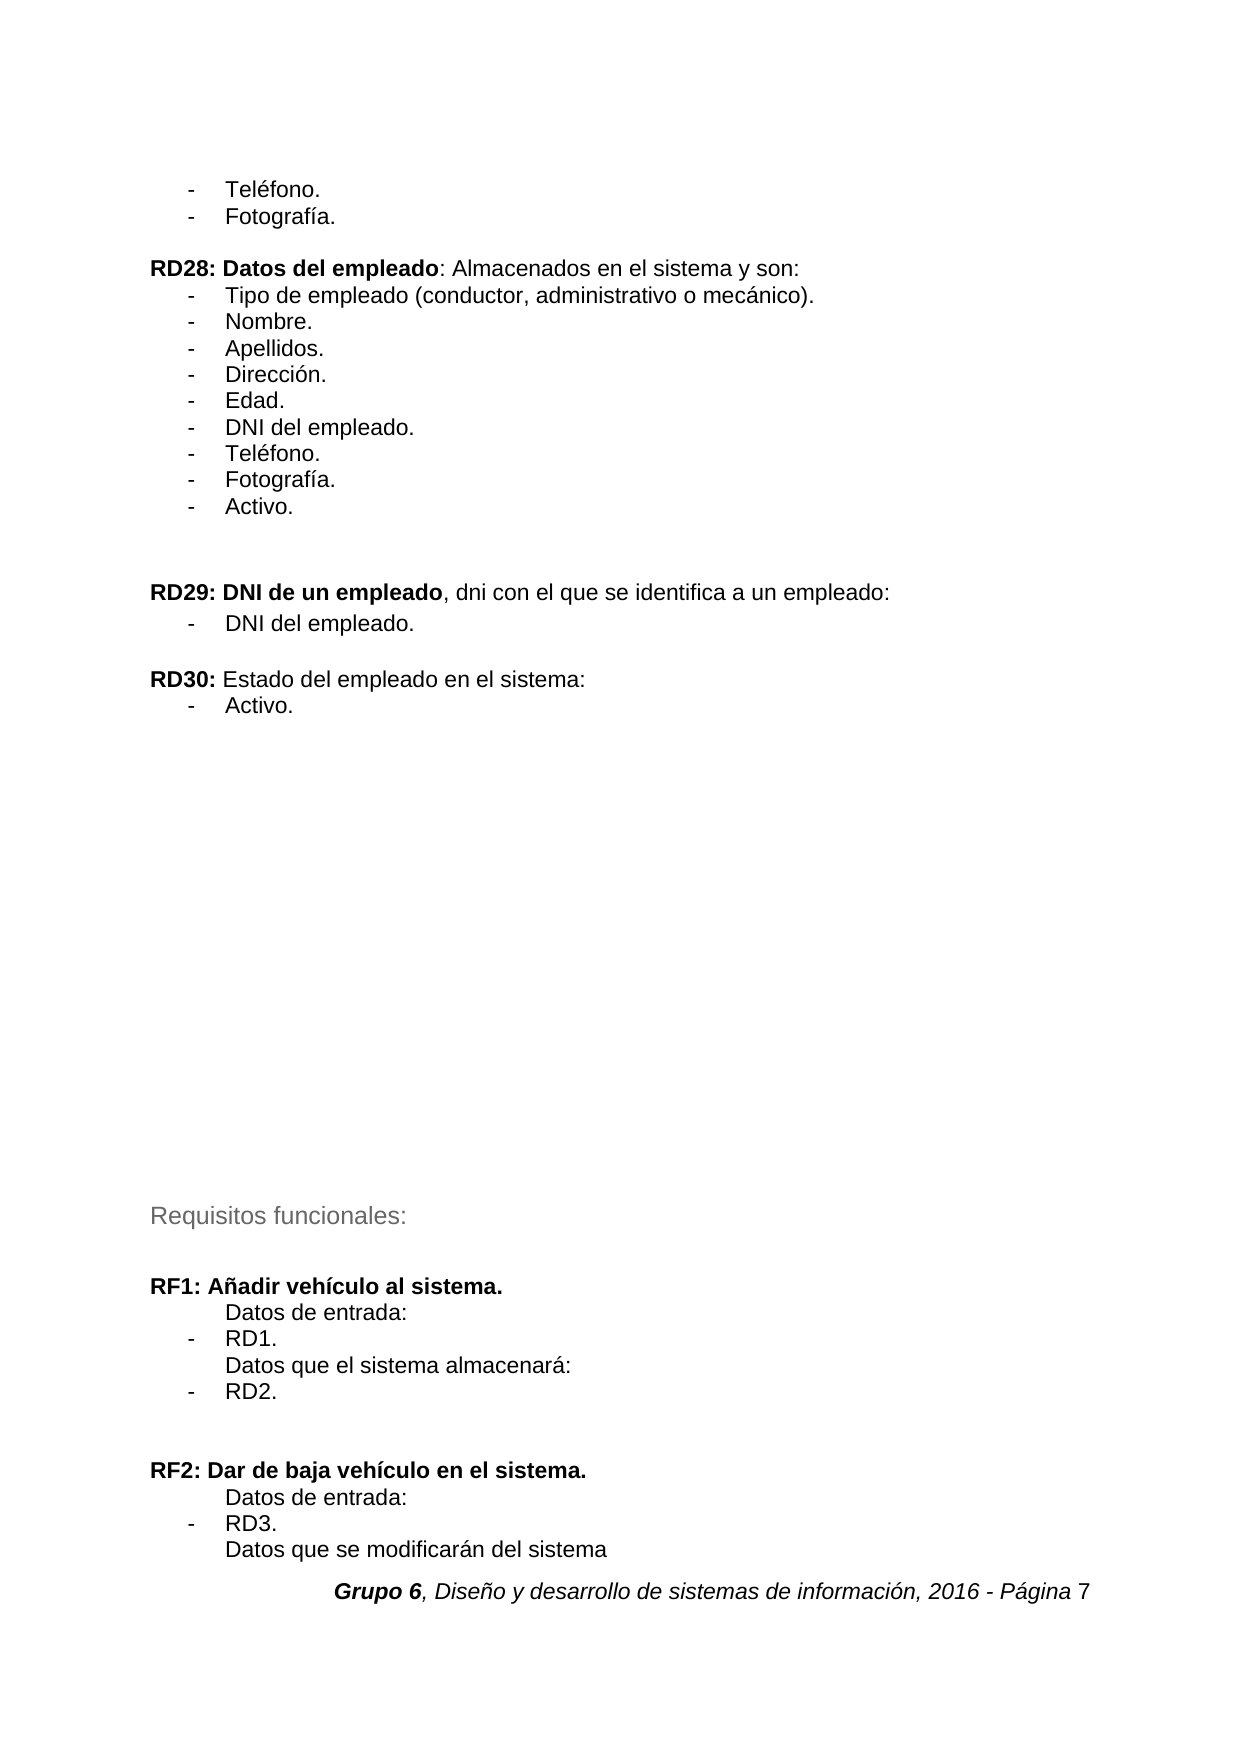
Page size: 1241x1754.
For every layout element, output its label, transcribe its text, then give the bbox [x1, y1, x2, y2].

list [187, 282, 1090, 308]
text Datos que el sistema almacenará: [150, 1352, 1090, 1378]
list Teléfono. [187, 440, 1090, 466]
text Datos de entrada: [150, 1299, 1090, 1325]
list Activo. [187, 493, 1090, 519]
list Teléfono. [187, 176, 1090, 203]
text RF1: Añadir vehículo al sistema. [150, 1273, 1090, 1299]
list DNI del empleado. [187, 609, 1090, 636]
list Nombre. [187, 308, 1090, 334]
list RD2. [187, 1378, 1090, 1404]
list Fotografía. [187, 466, 1090, 493]
list Activo. [187, 692, 1090, 719]
list DNI del empleado. [187, 413, 1090, 440]
subtitle Requisitos funcionales: [150, 1201, 1090, 1230]
list Apellidos. [187, 334, 1090, 361]
text RF2: Dar de baja vehículo en el sistema. [150, 1457, 1090, 1483]
list RD1. [187, 1325, 1090, 1352]
text RD29: DNI de un empleado, dni con el que se identifica a un empleado: [150, 579, 1090, 606]
list RD3. [187, 1510, 1090, 1536]
text Datos que se modificarán del sistema [150, 1536, 1090, 1563]
text RD30: Estado del empleado en el sistema: [150, 666, 1090, 692]
text Datos de entrada: [150, 1483, 1090, 1510]
list Dirección. [187, 361, 1090, 387]
list Fotografía. [187, 203, 1090, 229]
list Edad. [187, 387, 1090, 413]
text RD28: Datos del empleado: Almacenados en el sistema y son: [150, 255, 1090, 282]
